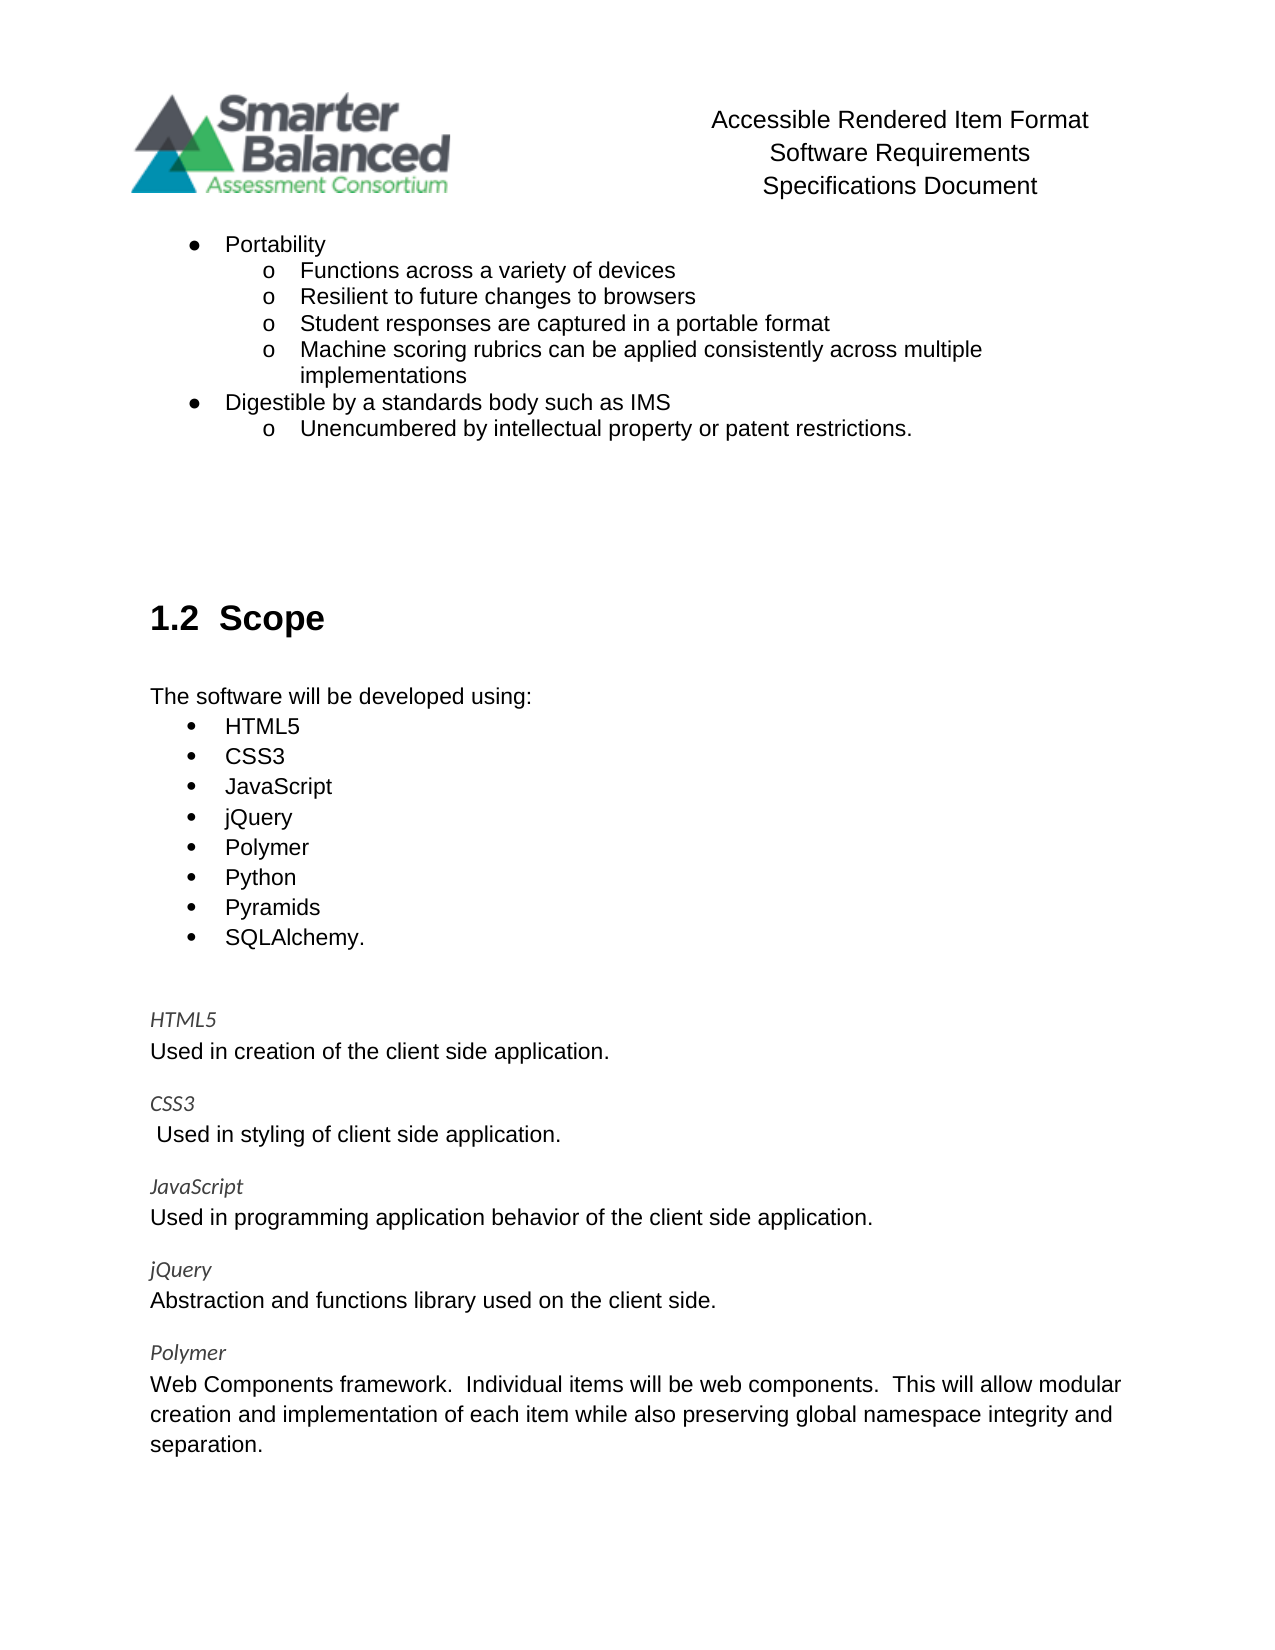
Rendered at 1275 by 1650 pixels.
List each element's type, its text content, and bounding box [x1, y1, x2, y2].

list Polymer [187, 834, 1125, 860]
text Abstraction and functions library used on the client side. [150, 1287, 1125, 1314]
list Student responses are captured in a portable format [262, 310, 1125, 336]
subtitle JavaScript [150, 1172, 1125, 1200]
list HTML5 [187, 713, 1125, 739]
text Used in creation of the client side application. [150, 1038, 1125, 1064]
subtitle jQuery [150, 1255, 1125, 1283]
list Digestible by a standards body such as IMS [187, 389, 1125, 415]
subtitle CSS3 [150, 1089, 1125, 1117]
list Resilient to future changes to browsers [262, 283, 1125, 310]
list Portability [187, 231, 1125, 257]
picture [131, 92, 451, 193]
list CSS3 [187, 743, 1125, 769]
list Python [187, 864, 1125, 890]
list JavaScript [187, 773, 1125, 800]
list Unencumbered by intellectual property or patent restrictions. [262, 415, 1125, 441]
list jQuery [187, 803, 1125, 830]
list Machine scoring rubrics can be applied consistently across multiple implementations [262, 336, 1125, 389]
text Used in programming application behavior of the client side application. [150, 1204, 1125, 1231]
list Functions across a variety of devices [262, 257, 1125, 283]
subtitle Polymer [150, 1338, 1125, 1367]
list Pyramids [187, 894, 1125, 921]
subtitle 1.2 Scope [150, 597, 1125, 638]
list SQLAlchemy. [187, 924, 1125, 951]
text The software will be developed using: [150, 683, 1125, 709]
subtitle HTML5 [150, 1006, 1125, 1034]
text Used in styling of client side application. [150, 1121, 1125, 1147]
text Web Components framework. Individual items will be web components. This will allow modular creation and implementation of each item while also preserving global namespace integrity and separation. [150, 1371, 1125, 1457]
